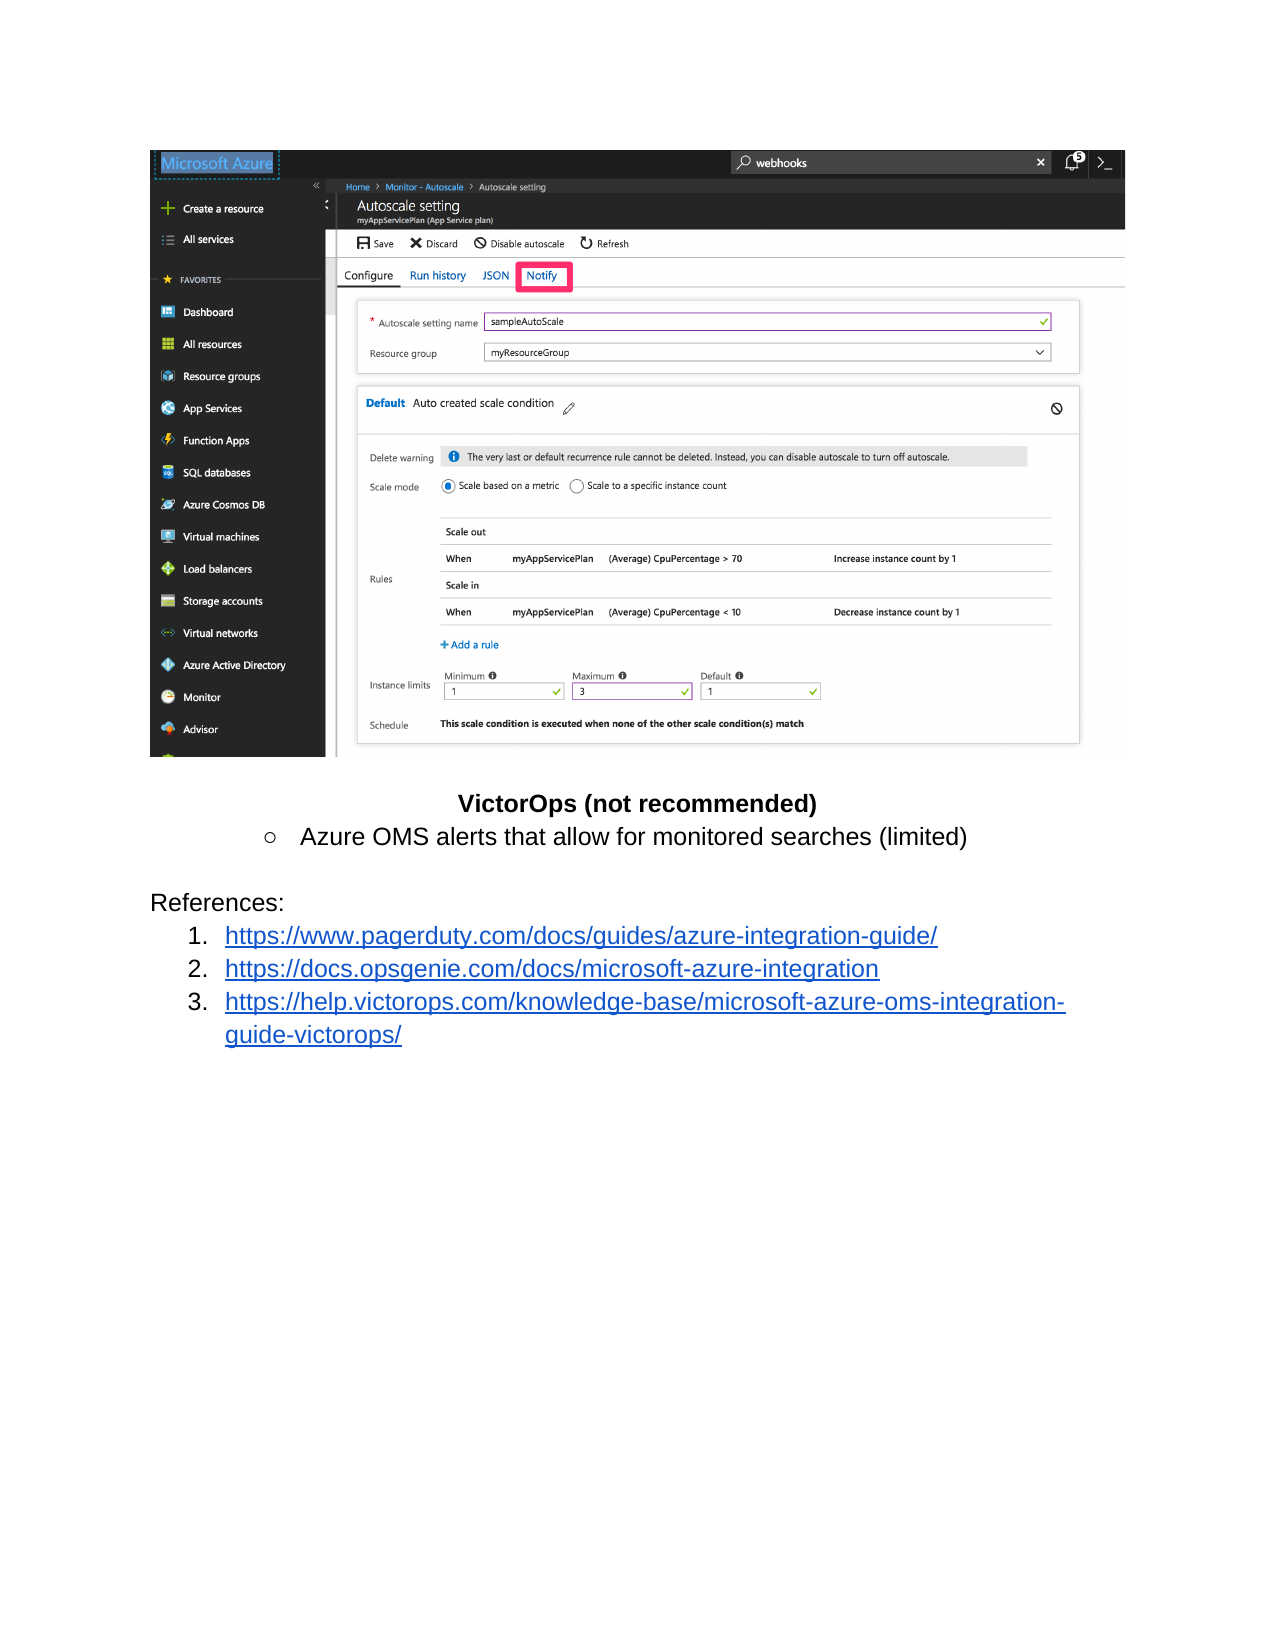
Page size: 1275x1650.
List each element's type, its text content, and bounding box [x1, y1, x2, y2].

text References: [150, 888, 1125, 917]
list https://www.pagerduty.com/docs/guides/azure-integration-guide/ [187, 921, 1125, 950]
list Azure OMS alerts that allow for monitored searches (limited) [262, 822, 1125, 851]
picture [150, 150, 1125, 757]
list https://docs.opsgenie.com/docs/microsoft-azure-integration [187, 954, 1125, 983]
list https://help.victorops.com/knowledge-base/microsoft-azure-oms-integration-guide-victorops/ [187, 987, 1125, 1049]
text VictorOps (not recommended) [150, 789, 1125, 818]
